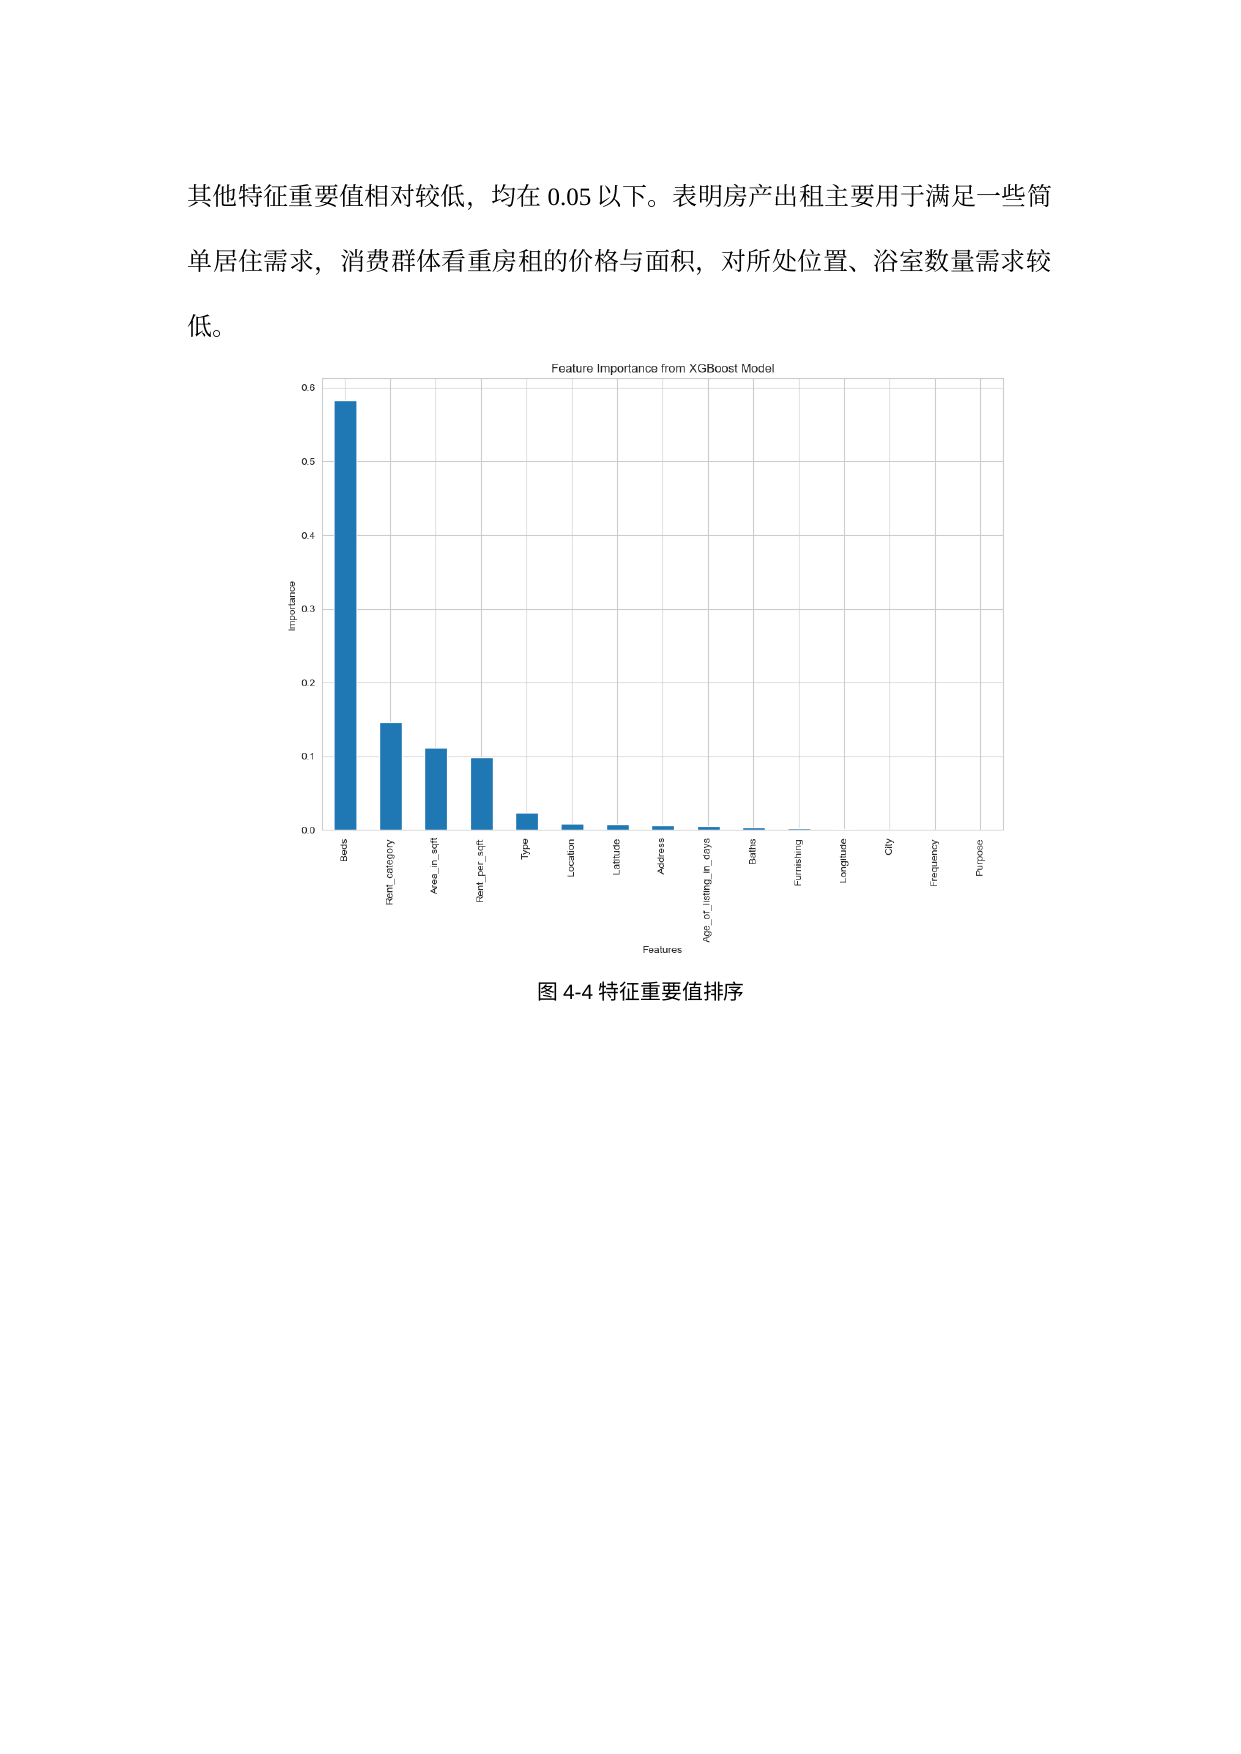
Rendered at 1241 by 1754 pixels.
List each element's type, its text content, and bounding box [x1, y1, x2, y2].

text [187, 162, 1053, 357]
text 图 4-4 特征重要值排序 [187, 974, 1053, 1007]
picture [281, 357, 1010, 962]
